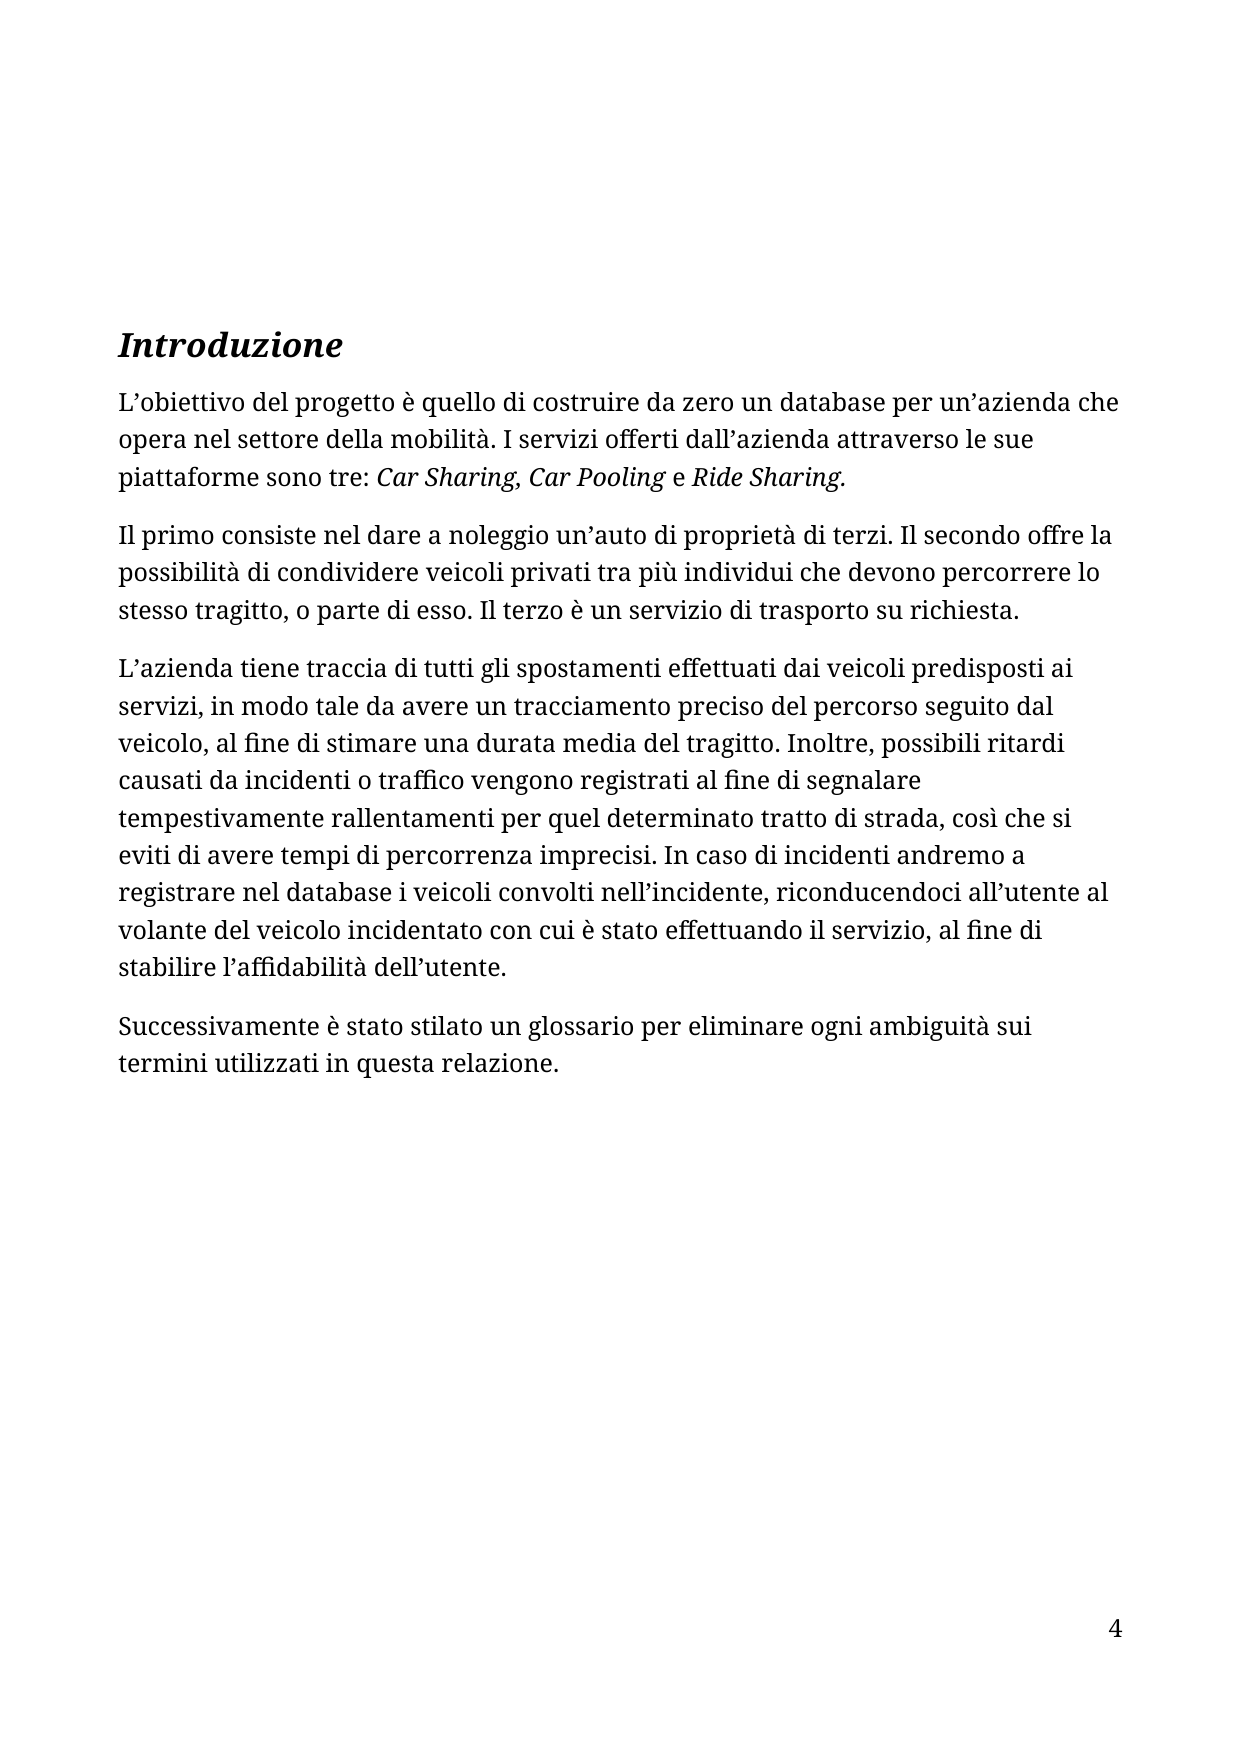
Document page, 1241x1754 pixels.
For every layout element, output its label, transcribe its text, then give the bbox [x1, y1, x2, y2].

text Il primo consiste nel dare a noleggio un’auto di proprietà di terzi. Il secondo offre la possibilità di condividere veicoli privati tra più individui che devono percorrere lo stesso tragitto, o parte di esso. Il terzo è un servizio di trasporto su richiesta. [118, 518, 1122, 627]
text Successivamente è stato stilato un glossario per eliminare ogni ambiguità sui termini utilizzati in questa relazione. [118, 1008, 1122, 1079]
text L’obiettivo del progetto è quello di costruire da zero un database per un’azienda che opera nel settore della mobilità. I servizi offerti dall’azienda attraverso le sue piattaforme sono tre: Car Sharing, Car Pooling e Ride Sharing. [118, 385, 1122, 493]
text L’azienda tiene traccia di tutti gli spostamenti effettuati dai veicoli predisposti ai servizi, in modo tale da avere un tracciamento preciso del percorso seguito dal veicolo, al fine di stimare una durata media del tragitto. Inoltre, possibili ritardi causati da incidenti o traffico vengono registrati al fine di segnalare tempestivamente rallentamenti per quel determinato tratto di strada, così che si eviti di avere tempi di percorrenza imprecisi. In caso di incidenti andremo a registrare nel database i veicoli convolti nell’incidente, riconducendoci all’utente al volante del veicolo incidentato con cui è stato effettuando il servizio, al fine di stabilire l’affidabilità dell’utente. [118, 651, 1122, 984]
subtitle Introduzione [118, 322, 1122, 368]
